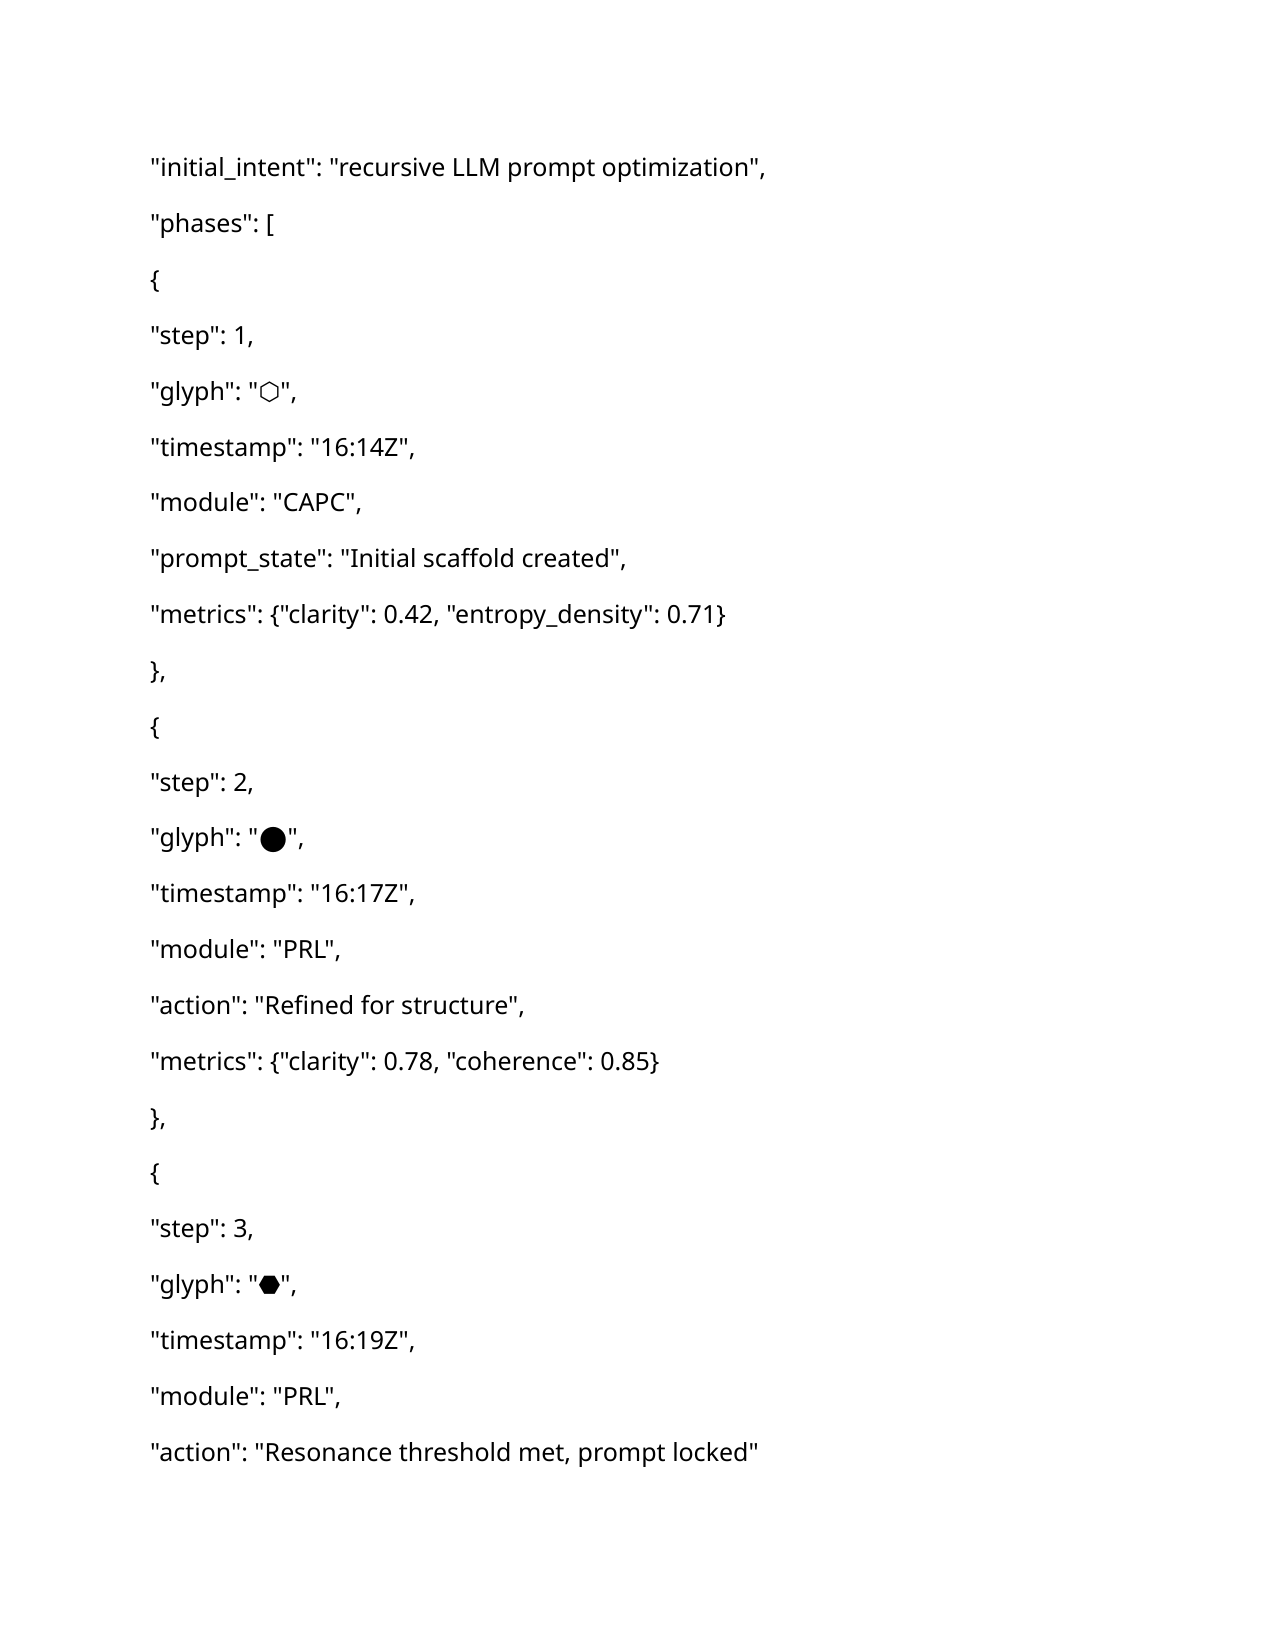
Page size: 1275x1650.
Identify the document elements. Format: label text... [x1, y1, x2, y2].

text "glyph": "◯", [150, 820, 1125, 854]
text { [150, 1155, 1125, 1189]
text "glyph": "⬣", [150, 1267, 1125, 1301]
text "step": 1, [150, 317, 1125, 352]
text "module": "PRL", [150, 1378, 1125, 1412]
text "module": "CAPC", [150, 485, 1125, 519]
text "initial_intent": "recursive LLM prompt optimization", [150, 150, 1125, 184]
text "timestamp": "16:19Z", [150, 1322, 1125, 1357]
text "action": "Refined for structure", [150, 987, 1125, 1022]
text "timestamp": "16:14Z", [150, 429, 1125, 463]
text "phases": [ [150, 206, 1125, 240]
text "timestamp": "16:17Z", [150, 876, 1125, 910]
text "step": 3, [150, 1211, 1125, 1245]
text "action": "Resonance threshold met, prompt locked" [150, 1434, 1125, 1468]
text "metrics": {"clarity": 0.78, "coherence": 0.85} [150, 1043, 1125, 1077]
text "step": 2, [150, 764, 1125, 798]
text }, [150, 652, 1125, 687]
text "glyph": "⬡", [150, 373, 1125, 407]
text "prompt_state": "Initial scaffold created", [150, 541, 1125, 575]
text }, [150, 1099, 1125, 1133]
text { [150, 708, 1125, 742]
text "metrics": {"clarity": 0.42, "entropy_density": 0.71} [150, 597, 1125, 631]
text "module": "PRL", [150, 932, 1125, 966]
text { [150, 262, 1125, 296]
